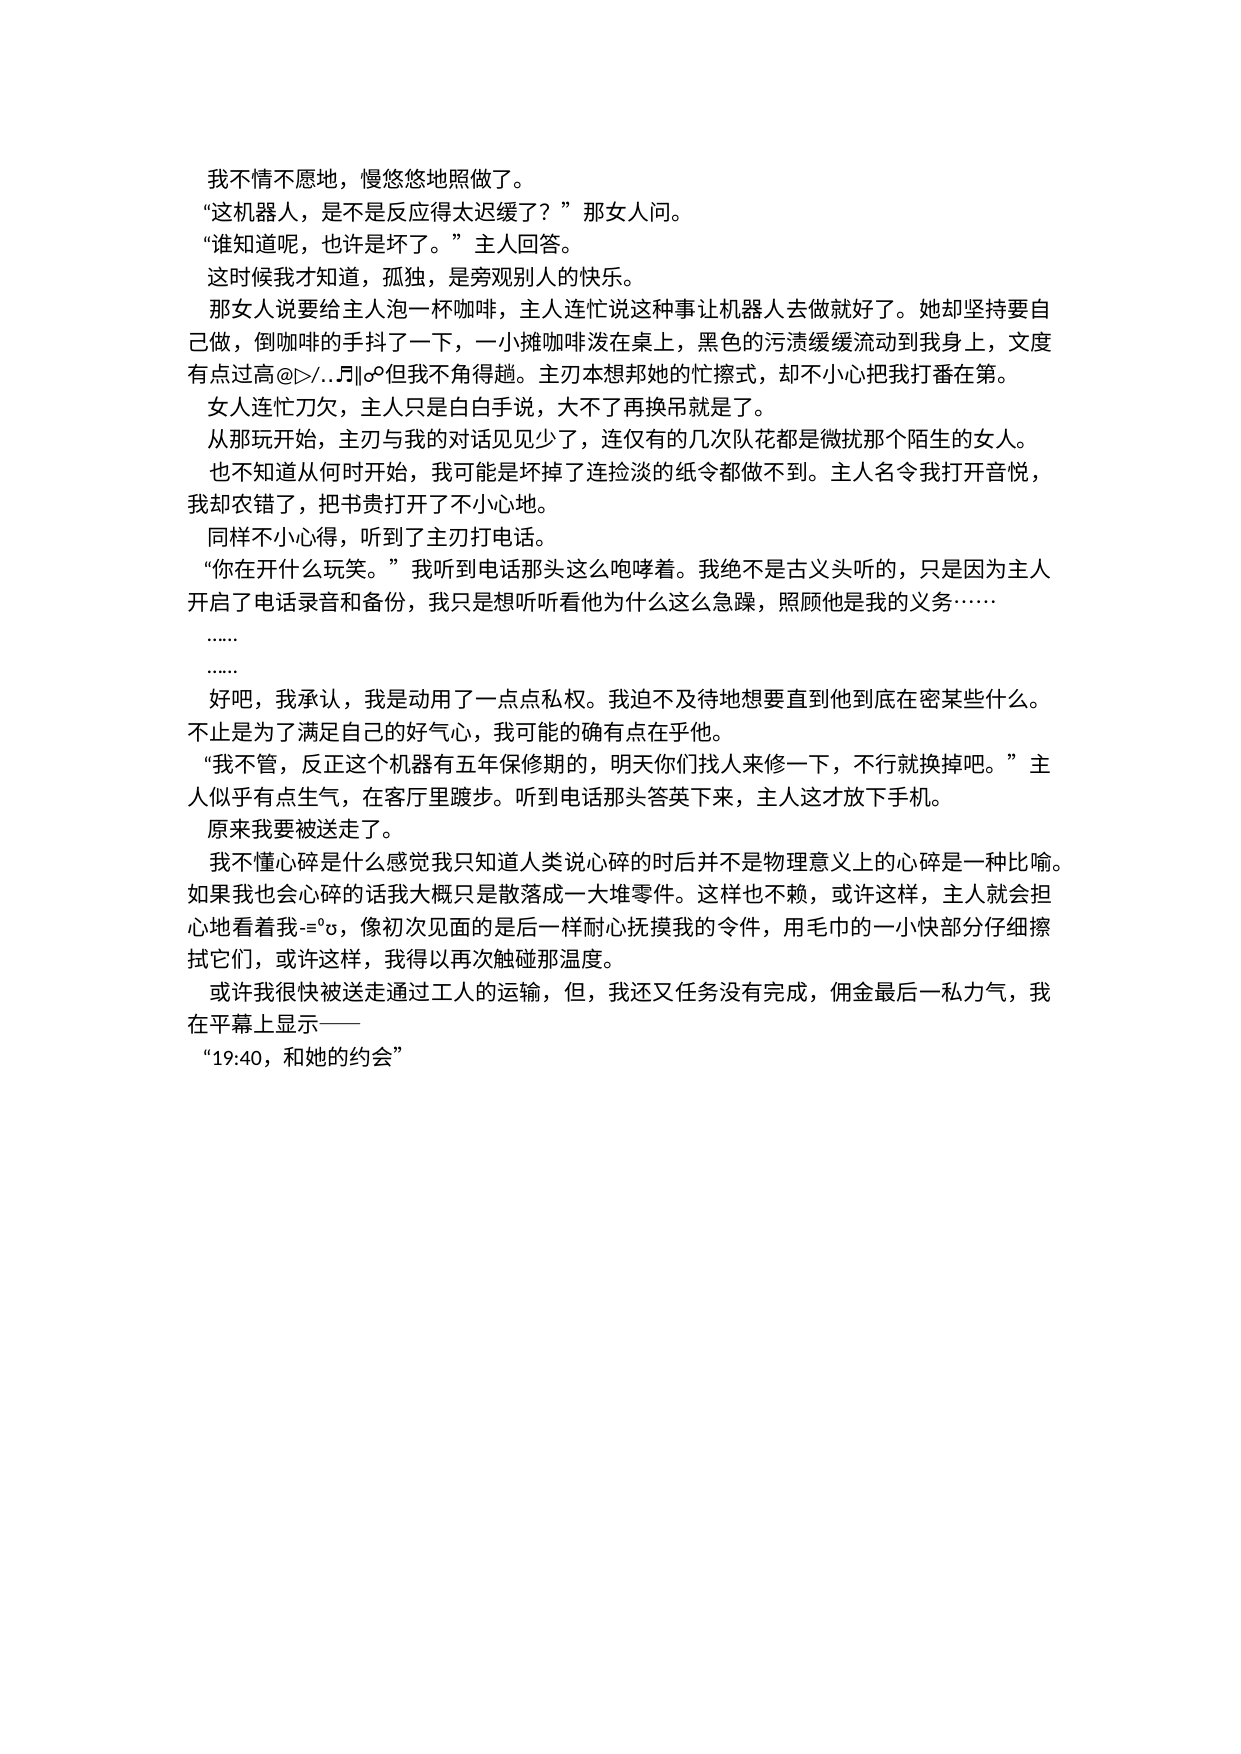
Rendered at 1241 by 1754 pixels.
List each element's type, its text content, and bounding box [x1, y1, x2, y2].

text 或许我很快被送走通过工人的运输，但，我还又任务没有完成，佣金最后一私力气，我在平幕上显示—— [187, 974, 1053, 1039]
text 女人连忙刀欠，主人只是白白手说，大不了再换吊就是了。 [187, 389, 1053, 422]
text “我不管，反正这个机器有五年保修期的，明天你们找人来修一下，不行就换掉吧。”主人似乎有点生气，在客厅里踱步。听到电话那头答英下来，主人这才放下手机。 [187, 747, 1053, 812]
text 我不情不愿地，慢悠悠地照做了。 [187, 162, 1053, 194]
text 同样不小心得，听到了主刃打电话。 [187, 519, 1053, 552]
text “谁知道呢，也许是坏了。”主人回答。 [187, 227, 1053, 259]
text “你在开什么玩笑。”我听到电话那头这么咆哮着。我绝不是古义头听的，只是因为主人开启了电话录音和备份，我只是想听听看他为什么这么急躁，照顾他是我的义务…… [187, 552, 1053, 617]
text 从那玩开始，主刃与我的对话见见少了，连仅有的几次队花都是微扰那个陌生的女人。 [187, 422, 1053, 454]
text …… [187, 649, 1053, 682]
text 那女人说要给主人泡一杯咖啡，主人连忙说这种事让机器人去做就好了。她却坚持要自己做，倒咖啡的手抖了一下，一小摊咖啡泼在桌上，黑色的污渍缓缓流动到我身上，文度有点过高@▷/‥♬‖☍但我不角得趟。主刃本想邦她的忙擦式，却不小心把我打番在第。 [187, 292, 1053, 389]
text 这时候我才知道，孤独，是旁观别人的快乐。 [187, 259, 1053, 292]
text “这机器人，是不是反应得太迟缓了？”那女人问。 [187, 194, 1053, 227]
text 好吧，我承认，我是动用了一点点私权。我迫不及待地想要直到他到底在密某些什么。不止是为了满足自己的好气心，我可能的确有点在乎他。 [187, 682, 1053, 747]
text 我不懂心碎是什么感觉我只知道人类说心碎的时后并不是物理意义上的心碎是一种比喻。如果我也会心碎的话我大概只是散落成一大堆零件。这样也不赖，或许这样，主人就会担心地看着我-≡⁰ʊ，像初次见面的是后一样耐心抚摸我的令件，用毛巾的一小快部分仔细擦拭它们，或许这样，我得以再次触碰那温度。 [187, 844, 1053, 974]
text …… [187, 617, 1053, 649]
text “19:40，和她的约会” [187, 1039, 1053, 1072]
text 也不知道从何时开始，我可能是坏掉了连捡淡的纸令都做不到。主人名令我打开音悦，我却农错了，把书贵打开了不小心地。 [187, 454, 1053, 519]
text 原来我要被送走了。 [187, 812, 1053, 844]
